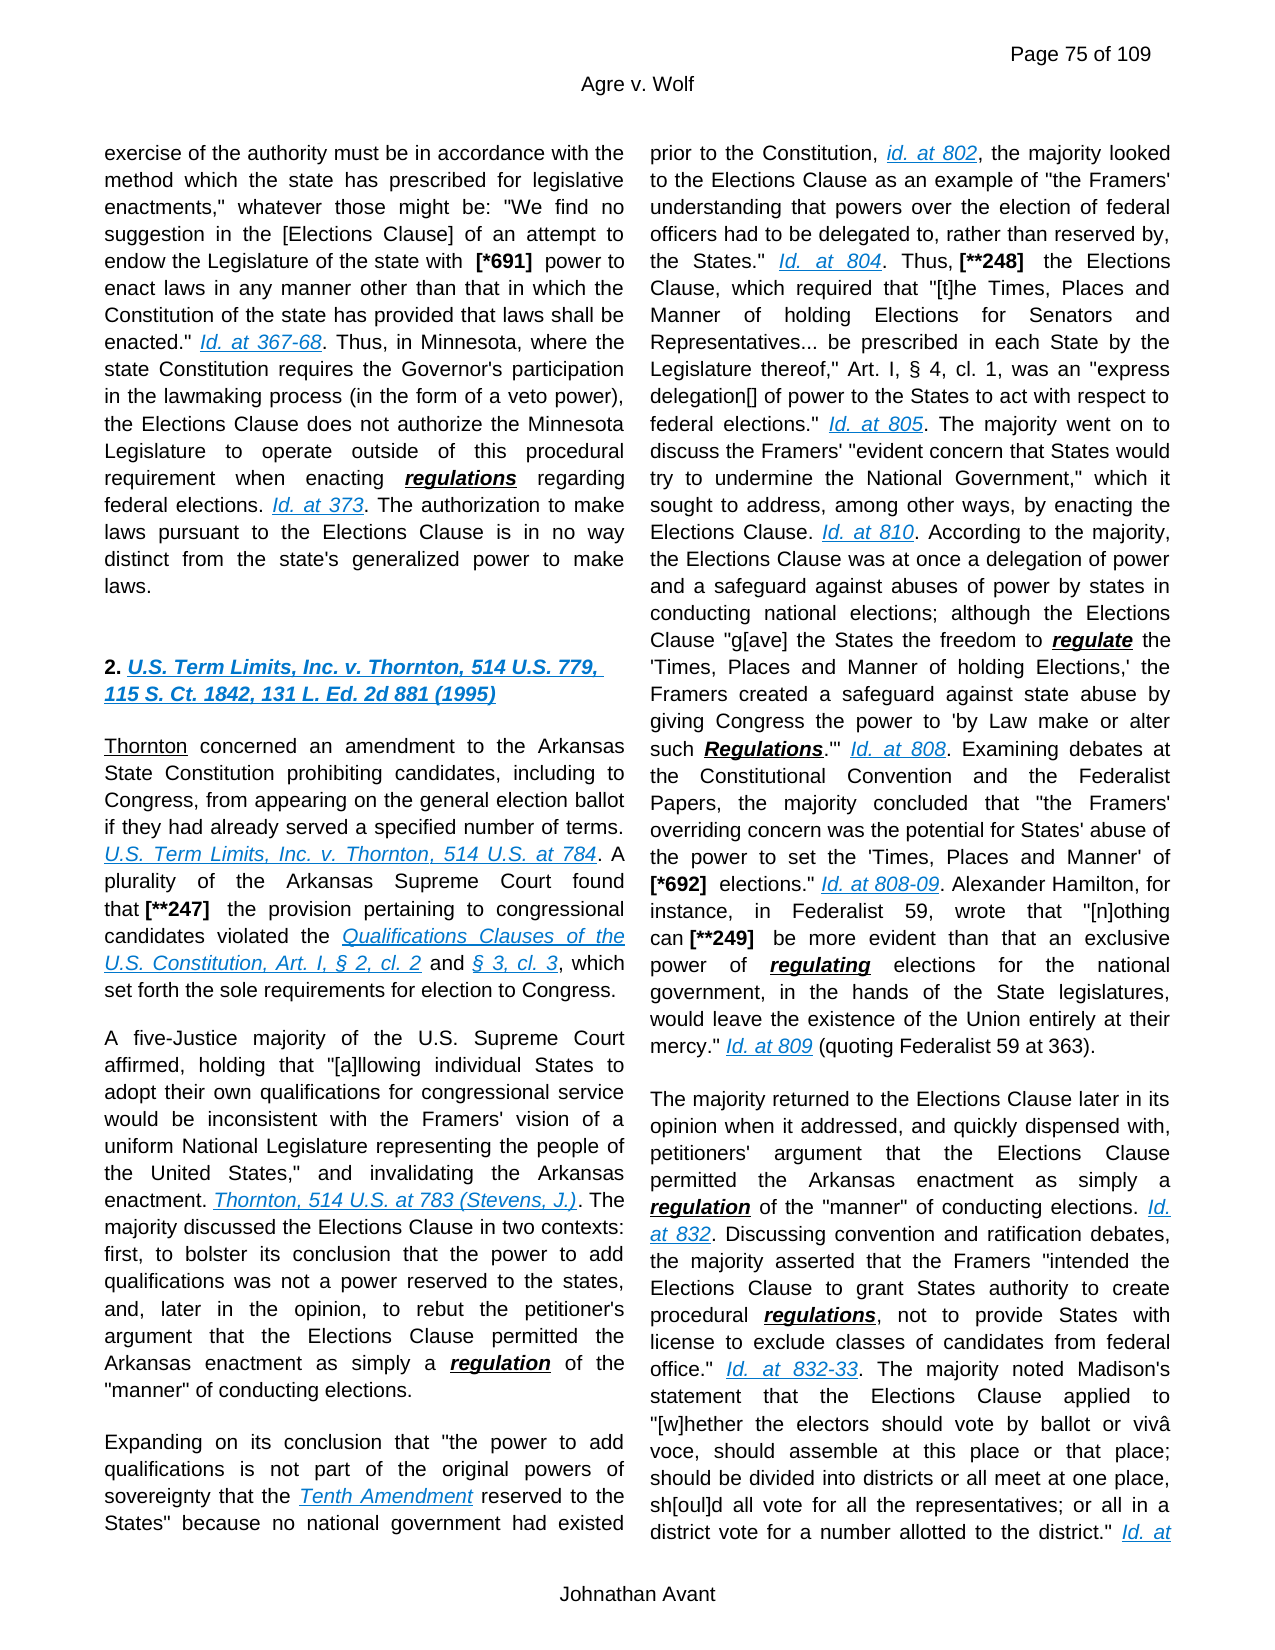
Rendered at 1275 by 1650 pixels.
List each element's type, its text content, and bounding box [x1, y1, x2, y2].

text Expanding on its conclusion that "the power to add qualifications is not part of the original powers of sovereignty that the Tenth Amendment reserved to the States" because no national government had existed prior to the Constitution, id. at 802, the majority looked to the Elections Clause as an example of "the Framers' understanding that powers over the election of federal officers had to be delegated to, rather than reserved by, the States." Id. at 804. Thus, [**248] the Elections Clause, which required that "[t]he Times, Places and Manner of holding Elections for Senators and Representatives... be prescribed in each State by the Legislature thereof," Art. I, § 4, cl. 1, was an "express delegation[] of power to the States to act with respect to federal elections." Id. at 805. The majority went on to discuss the Framers' "evident concern that States would try to undermine the National Government," which it sought to address, among other ways, by enacting the Elections Clause. Id. at 810. According to the majority, the Elections Clause was at once a delegation of power and a safeguard against abuses of power by states in conducting national elections; although the Elections Clause "g[ave] the States the freedom to regulate the 'Times, Places and Manner of holding Elections,' the Framers created a safeguard against state abuse by giving Congress the power to 'by Law make or alter such Regulations.'" Id. at 808. Examining debates at the Constitutional Convention and the Federalist Papers, the majority concluded that "the Framers' overriding concern was the potential for States' abuse of the power to set the 'Times, Places and Manner' of [*692] elections." Id. at 808-09. Alexander Hamilton, for instance, in Federalist 59, wrote that "[n]othing can [**249] be more evident than that an exclusive power of regulating elections for the national government, in the hands of the State legislatures, would leave the existence of the Union entirely at their mercy." Id. at 809 (quoting Federalist 59 at 363). [650, 137, 1171, 1058]
text A five-Justice majority of the U.S. Supreme Court affirmed, holding that "[a]llowing individual States to adopt their own qualifications for congressional service would be inconsistent with the Framers' vision of a uniform National Legislature representing the people of the United States," and invalidating the Arkansas enactment. Thornton, 514 U.S. at 783 (Stevens, J.). The majority discussed the Elections Clause in two contexts: first, to bolster its conclusion that the power to add qualifications was not a power reserved to the states, and, later in the opinion, to rebut the petitioner's argument that the Elections Clause permitted the Arkansas enactment as simply a regulation of the "manner" of conducting elections. [104, 1022, 625, 1402]
text Thornton concerned an amendment to the Arkansas State Constitution prohibiting candidates, including to Congress, from appearing on the general election ballot if they had already served a specified number of terms. U.S. Term Limits, Inc. v. Thornton, 514 U.S. at 784. A plurality of the Arkansas Supreme Court found that [**247] the provision pertaining to congressional candidates violated the Qualifications Clauses of the U.S. Constitution, Art. I, § 2, cl. 2 and § 3, cl. 3, which set forth the sole requirements for election to Congress. [104, 731, 625, 1002]
text 2. U.S. Term Limits, Inc. v. Thornton, 514 U.S. 779, 115 S. Ct. 1842, 131 L. Ed. 2d 881 (1995) [104, 623, 625, 706]
